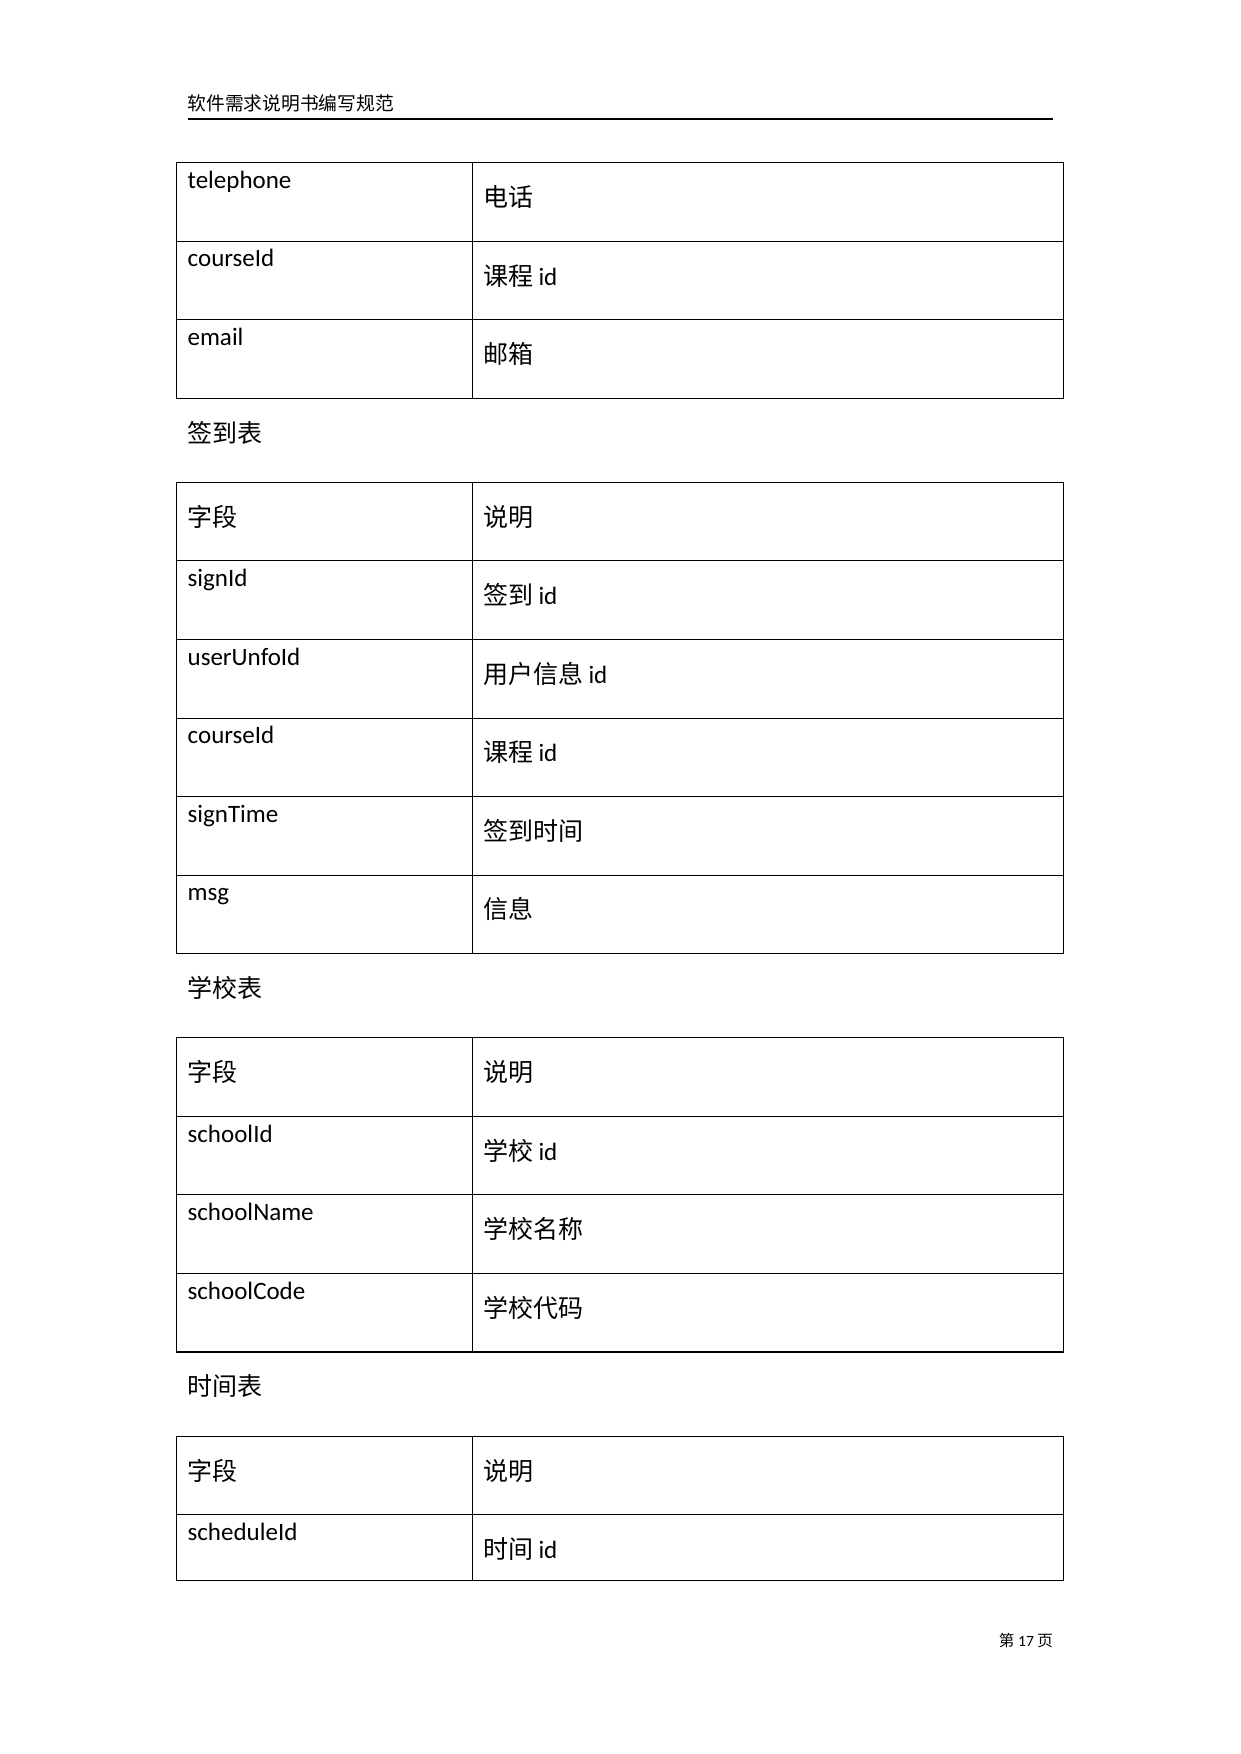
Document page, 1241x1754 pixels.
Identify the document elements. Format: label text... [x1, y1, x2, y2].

table_cell 学校id [473, 1117, 1063, 1194]
table_cell courseId [177, 242, 472, 319]
table_cell msg [177, 876, 472, 953]
table_cell 签到时间 [473, 797, 1063, 874]
table_cell 用户信息id [473, 640, 1063, 717]
table_cell schoolId [177, 1117, 472, 1194]
table_header 字段 [177, 1437, 472, 1514]
table_cell courseId [177, 719, 472, 796]
text 学校表 [187, 954, 1053, 1019]
table_cell schoolCode [177, 1274, 472, 1351]
table_cell 签到id [473, 561, 1063, 639]
table_cell userUnfoId [177, 640, 472, 717]
table_header 说明 [473, 483, 1063, 560]
table_cell email [177, 320, 472, 398]
table_cell 时间id [473, 1515, 1063, 1580]
table_cell 电话 [473, 163, 1063, 241]
table_cell schoolName [177, 1195, 472, 1273]
table_header 说明 [473, 1437, 1063, 1514]
table_cell scheduleId [177, 1515, 472, 1580]
table_cell telephone [177, 163, 472, 241]
table_header 说明 [473, 1038, 1063, 1116]
table_cell 信息 [473, 876, 1063, 953]
table_cell 学校名称 [473, 1195, 1063, 1273]
table_cell signTime [177, 797, 472, 874]
table_cell 学校代码 [473, 1274, 1063, 1351]
table_cell 课程id [473, 242, 1063, 319]
text 时间表 [187, 1353, 1053, 1417]
table_header 字段 [177, 483, 472, 560]
table_cell signId [177, 561, 472, 639]
text 签到表 [187, 399, 1053, 464]
table_cell 邮箱 [473, 320, 1063, 398]
table_cell 课程id [473, 719, 1063, 796]
table_header 字段 [177, 1038, 472, 1116]
